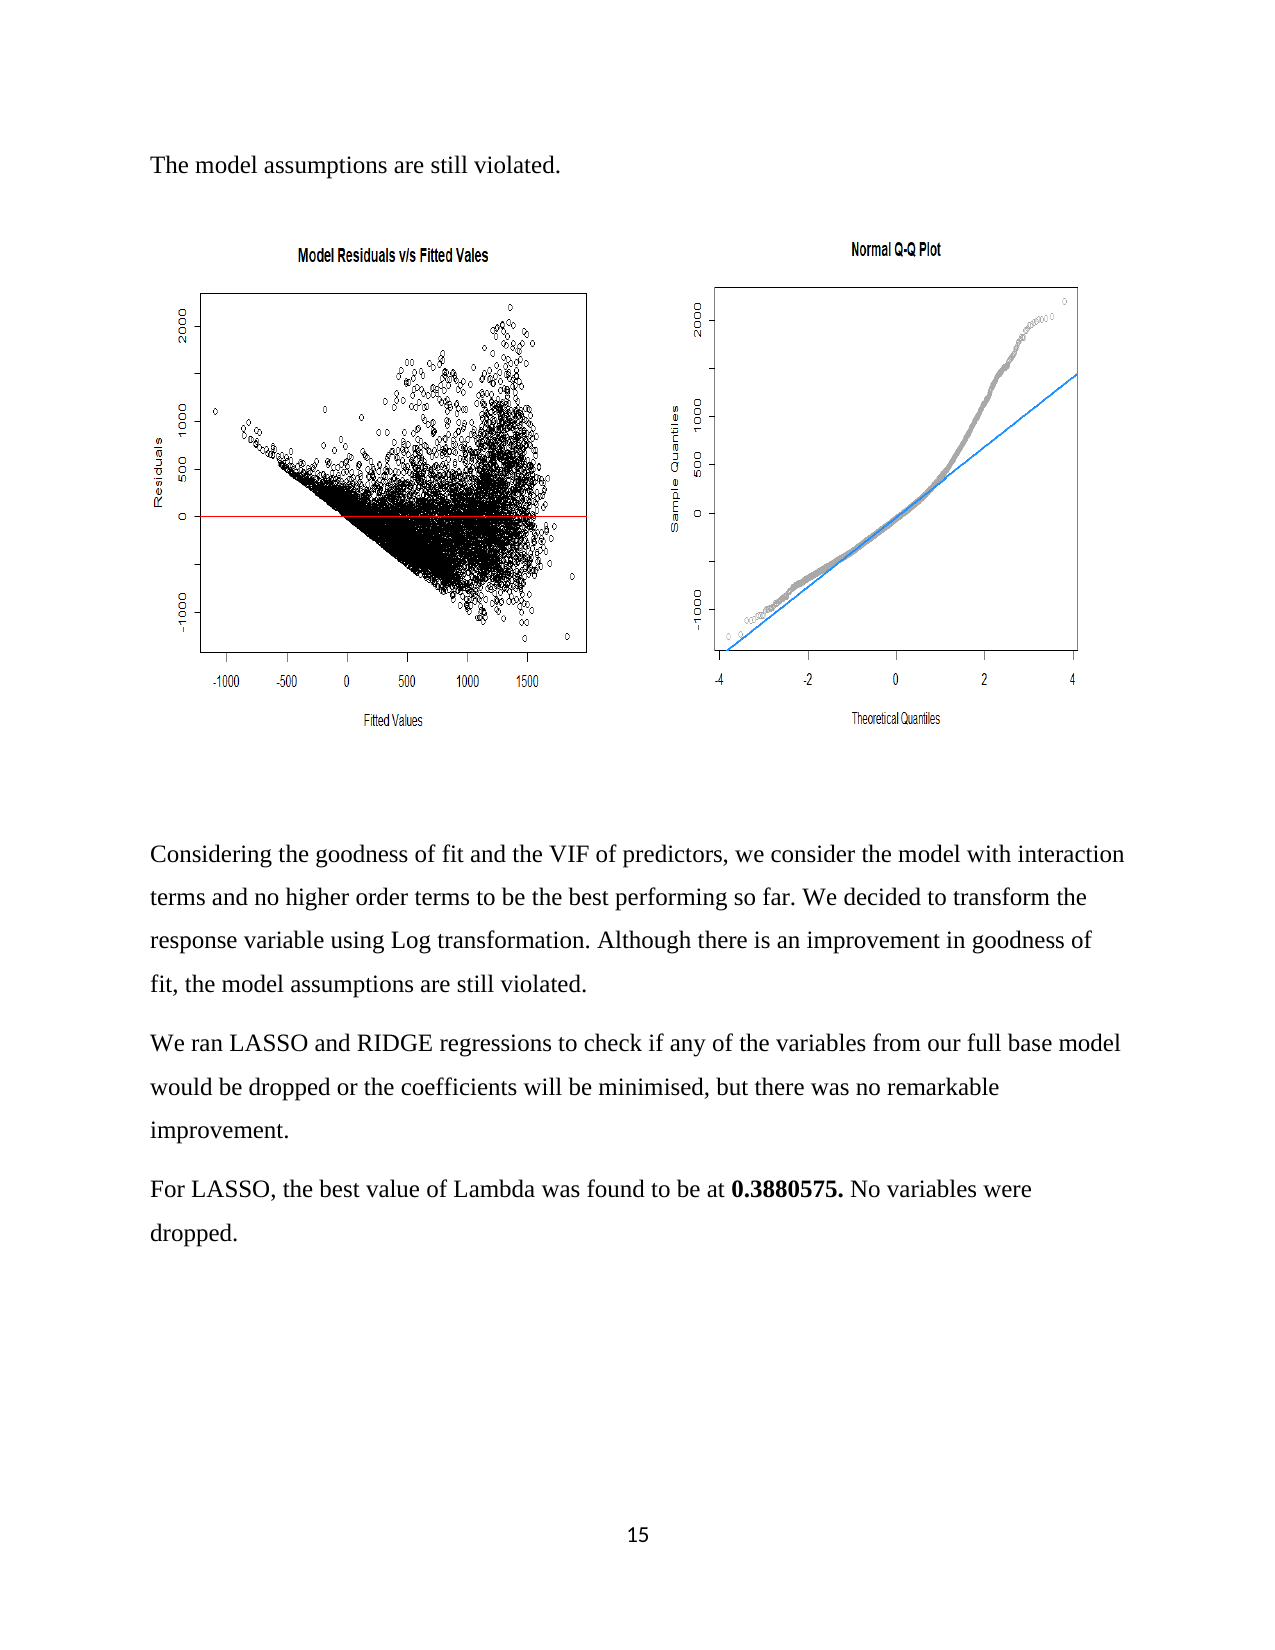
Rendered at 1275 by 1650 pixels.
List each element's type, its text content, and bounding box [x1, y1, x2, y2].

text Considering the goodness of fit and the VIF of predictors, we consider the model with interaction terms and no higher order terms to be the best performing so far. We decided to transform the response variable using Log transformation. Although there is an improvement in goodness of fit, the model assumptions are still violated. [150, 839, 1125, 997]
text The model assumptions are still violated. [150, 150, 1125, 179]
text For LASSO, the best value of Lambda was found to be at 0.3880575. No variables were dropped. [150, 1174, 1125, 1246]
picture [667, 209, 1102, 749]
picture [150, 216, 612, 749]
text We ran LASSO and RIDGE regressions to check if any of the variables from our full base model would be dropped or the coefficients will be minimised, but there was no remarkable improvement. [150, 1028, 1125, 1143]
